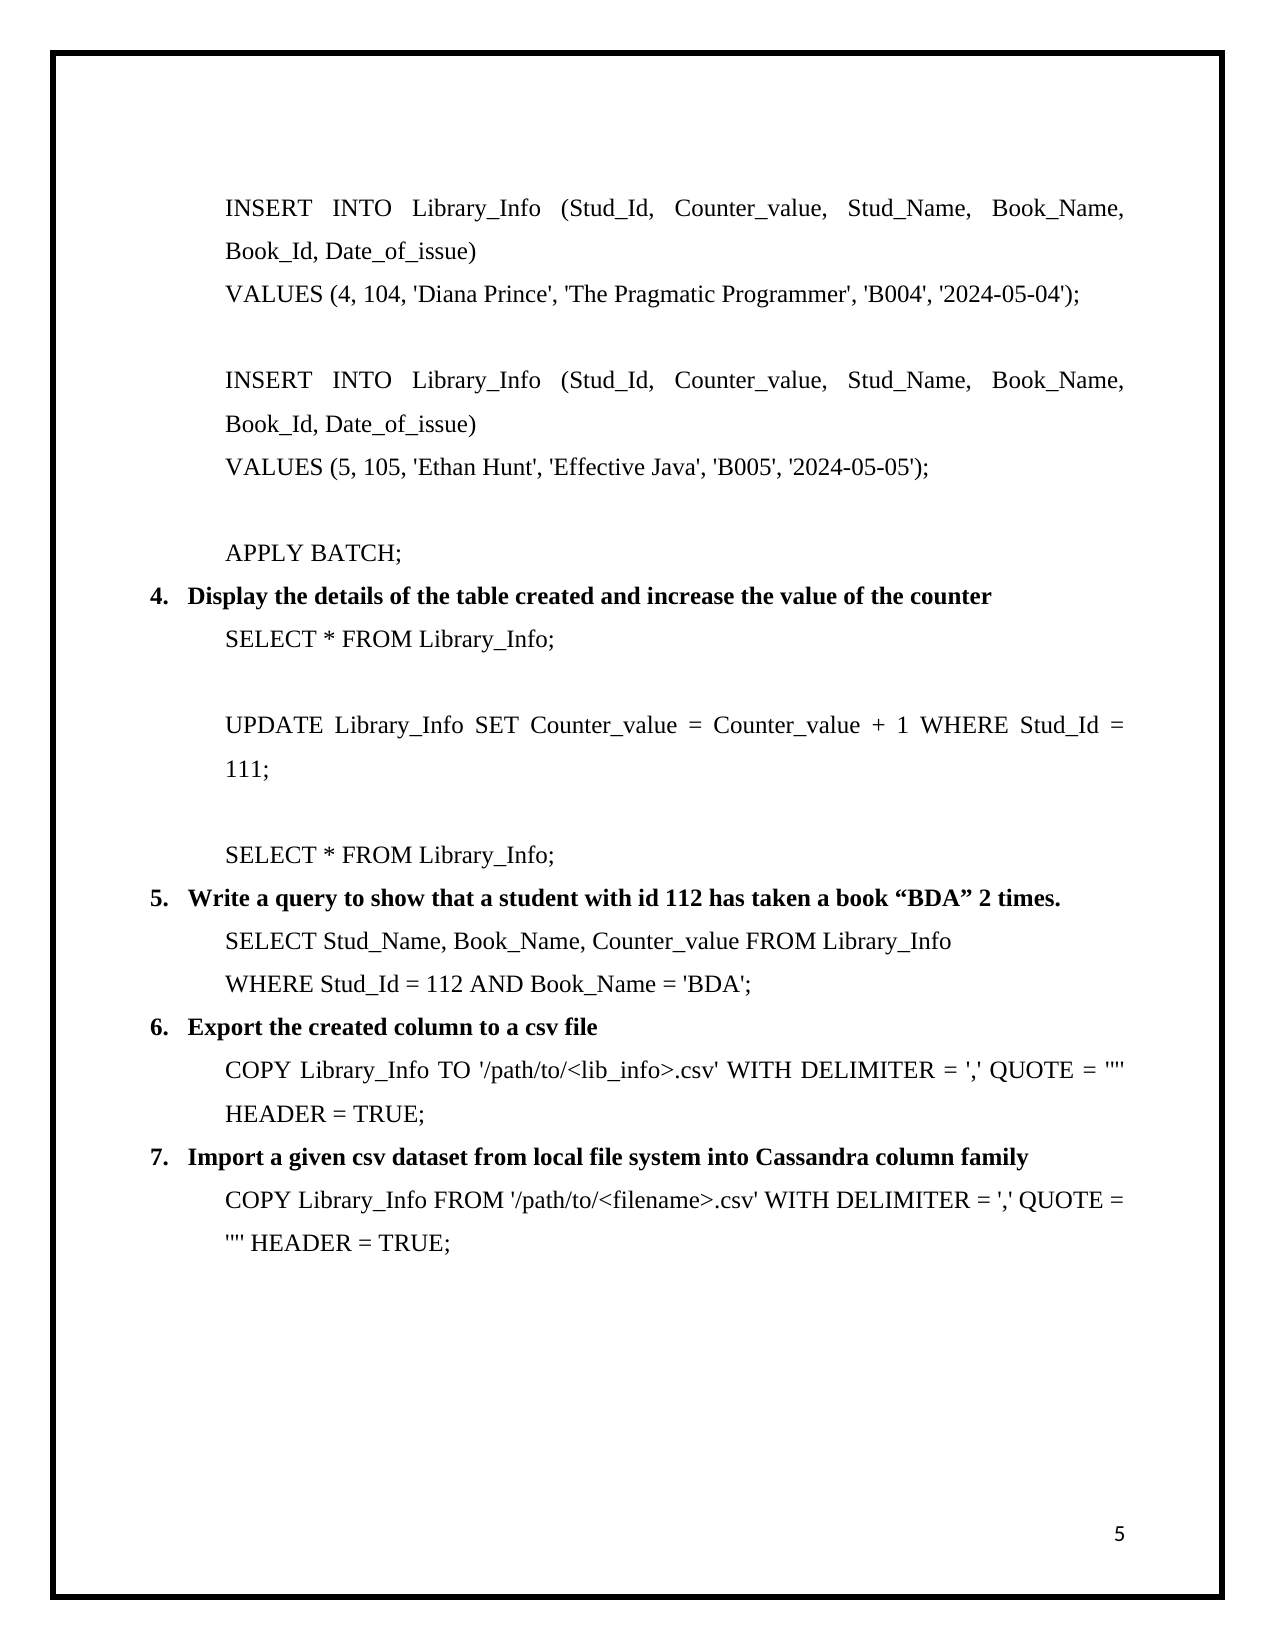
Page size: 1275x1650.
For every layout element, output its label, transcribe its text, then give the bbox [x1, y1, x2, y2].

list Export the created column to a csv file [150, 1012, 1125, 1041]
list VALUES (5, 105, 'Ethan Hunt', 'Effective Java', 'B005', '2024-05-05'); [225, 452, 1125, 481]
list WHERE Stud_Id = 112 AND Book_Name = 'BDA'; [225, 969, 1125, 998]
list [225, 193, 1125, 265]
list SELECT * FROM Library_Info; [225, 840, 1125, 869]
list APPLY BATCH; [225, 538, 1125, 567]
list VALUES (4, 104, 'Diana Prince', 'The Pragmatic Programmer', 'B004', '2024-05-04'); [225, 279, 1125, 308]
list SELECT Stud_Name, Book_Name, Counter_value FROM Library_Info [225, 926, 1125, 955]
list Import a given csv dataset from local file system into Cassandra column family [150, 1142, 1125, 1171]
list UPDATE Library_Info SET Counter_value = Counter_value + 1 WHERE Stud_Id = 111; [225, 711, 1125, 782]
list Write a query to show that a student with id 112 has taken a book “BDA” 2 times. [150, 883, 1125, 912]
list INSERT INTO Library_Info (Stud_Id, Counter_value, Stud_Name, Book_Name, Book_Id, Date_of_issue) [225, 366, 1125, 437]
list SELECT * FROM Library_Info; [225, 624, 1125, 653]
list Display the details of the table created and increase the value of the counter [150, 581, 1125, 610]
list COPY Library_Info FROM '/path/to/<filename>.csv' WITH DELIMITER = ',' QUOTE = '"' HEADER = TRUE; [225, 1185, 1125, 1257]
list COPY Library_Info TO '/path/to/<lib_info>.csv' WITH DELIMITER = ',' QUOTE = '"' HEADER = TRUE; [225, 1056, 1125, 1127]
